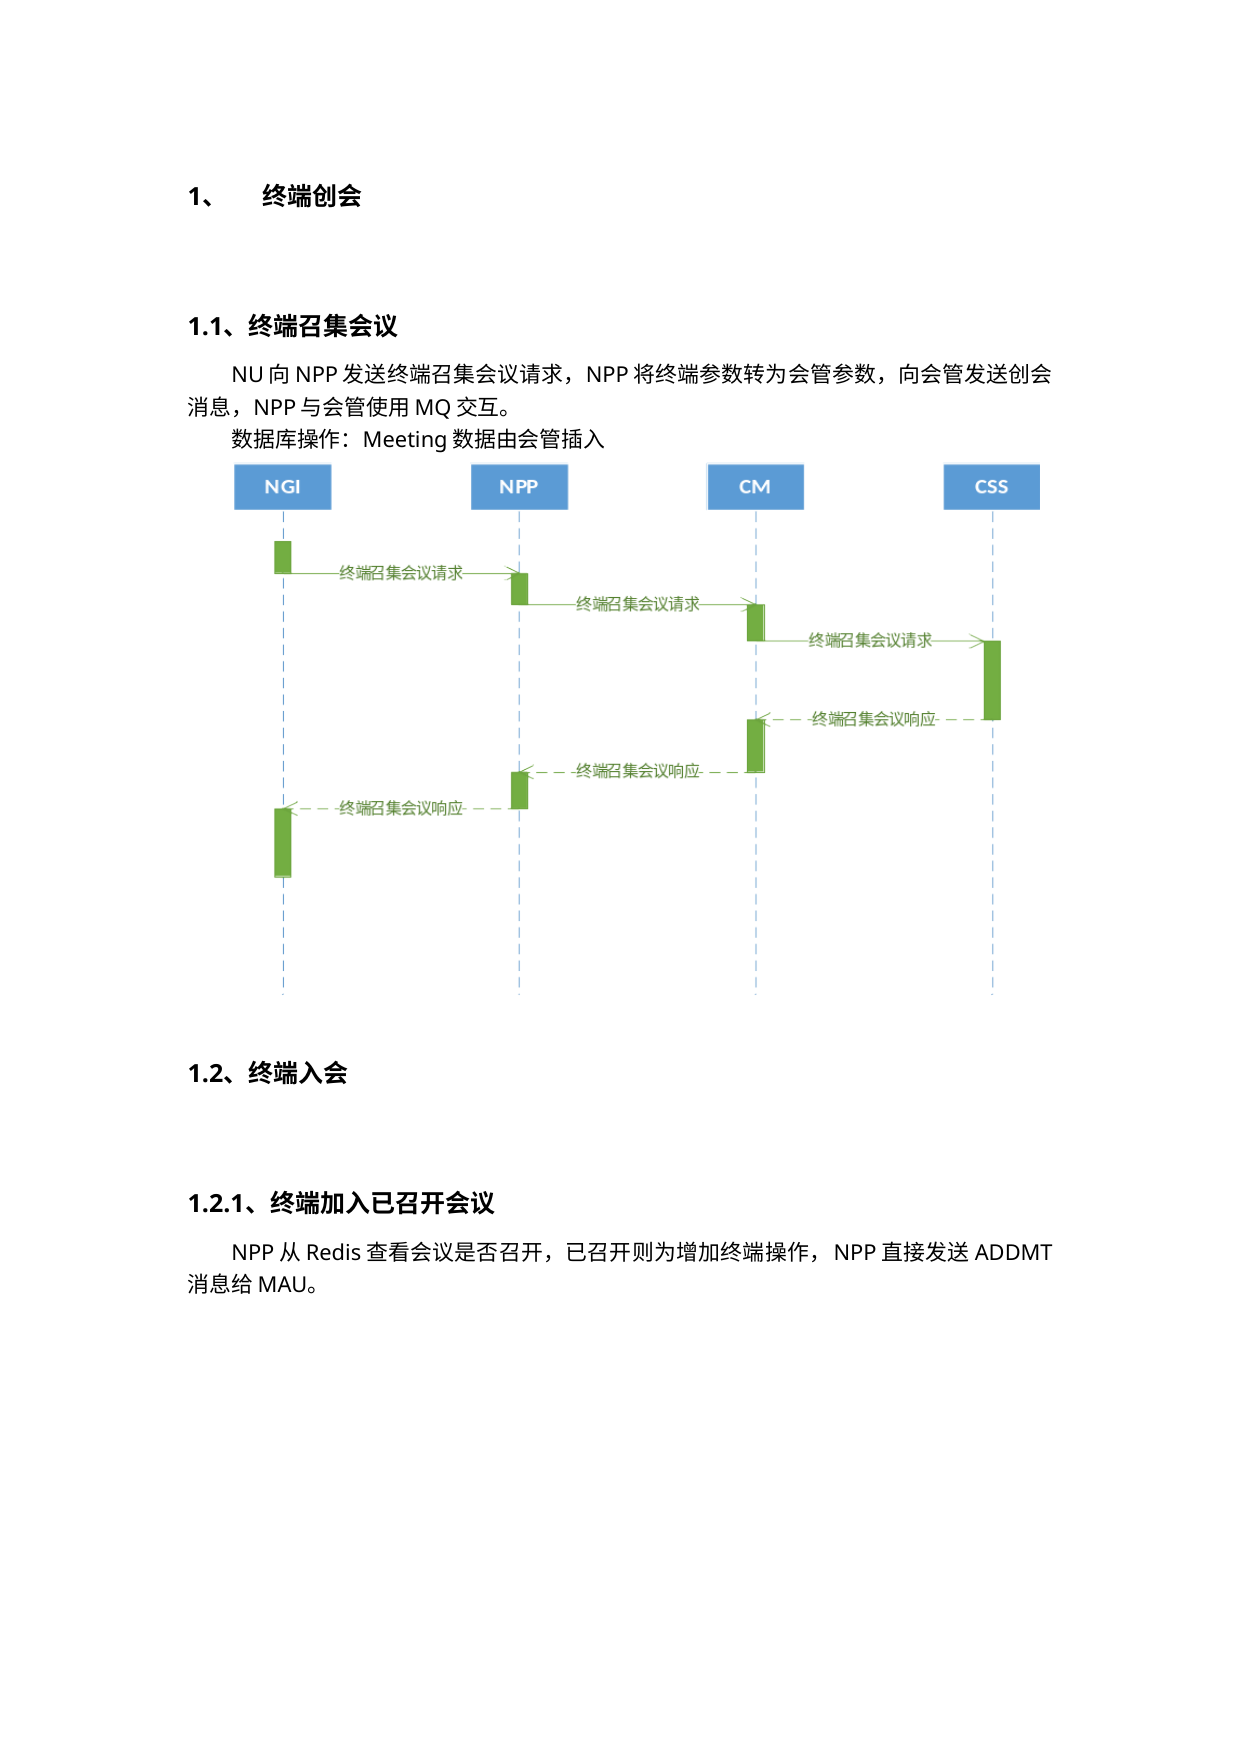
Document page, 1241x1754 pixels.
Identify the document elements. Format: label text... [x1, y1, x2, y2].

text NU向NPP发送终端召集会议请求，NPP将终端参数转为会管参数，向会管发送创会消息，NPP与会管使用MQ交互。 [187, 357, 1053, 422]
text 1.2、终端入会 [187, 1039, 1053, 1104]
text 1.1、终端召集会议 [187, 292, 1053, 357]
text 数据库操作：Meeting数据由会管插入 [187, 422, 1053, 454]
text 1.2.1、终端加入已召开会议 [187, 1169, 1053, 1234]
list 终端创会 [187, 162, 1053, 227]
text NPP从Redis查看会议是否召开，已召开则为增加终端操作，NPP直接发送ADDMT消息给MAU。 [187, 1234, 1053, 1299]
